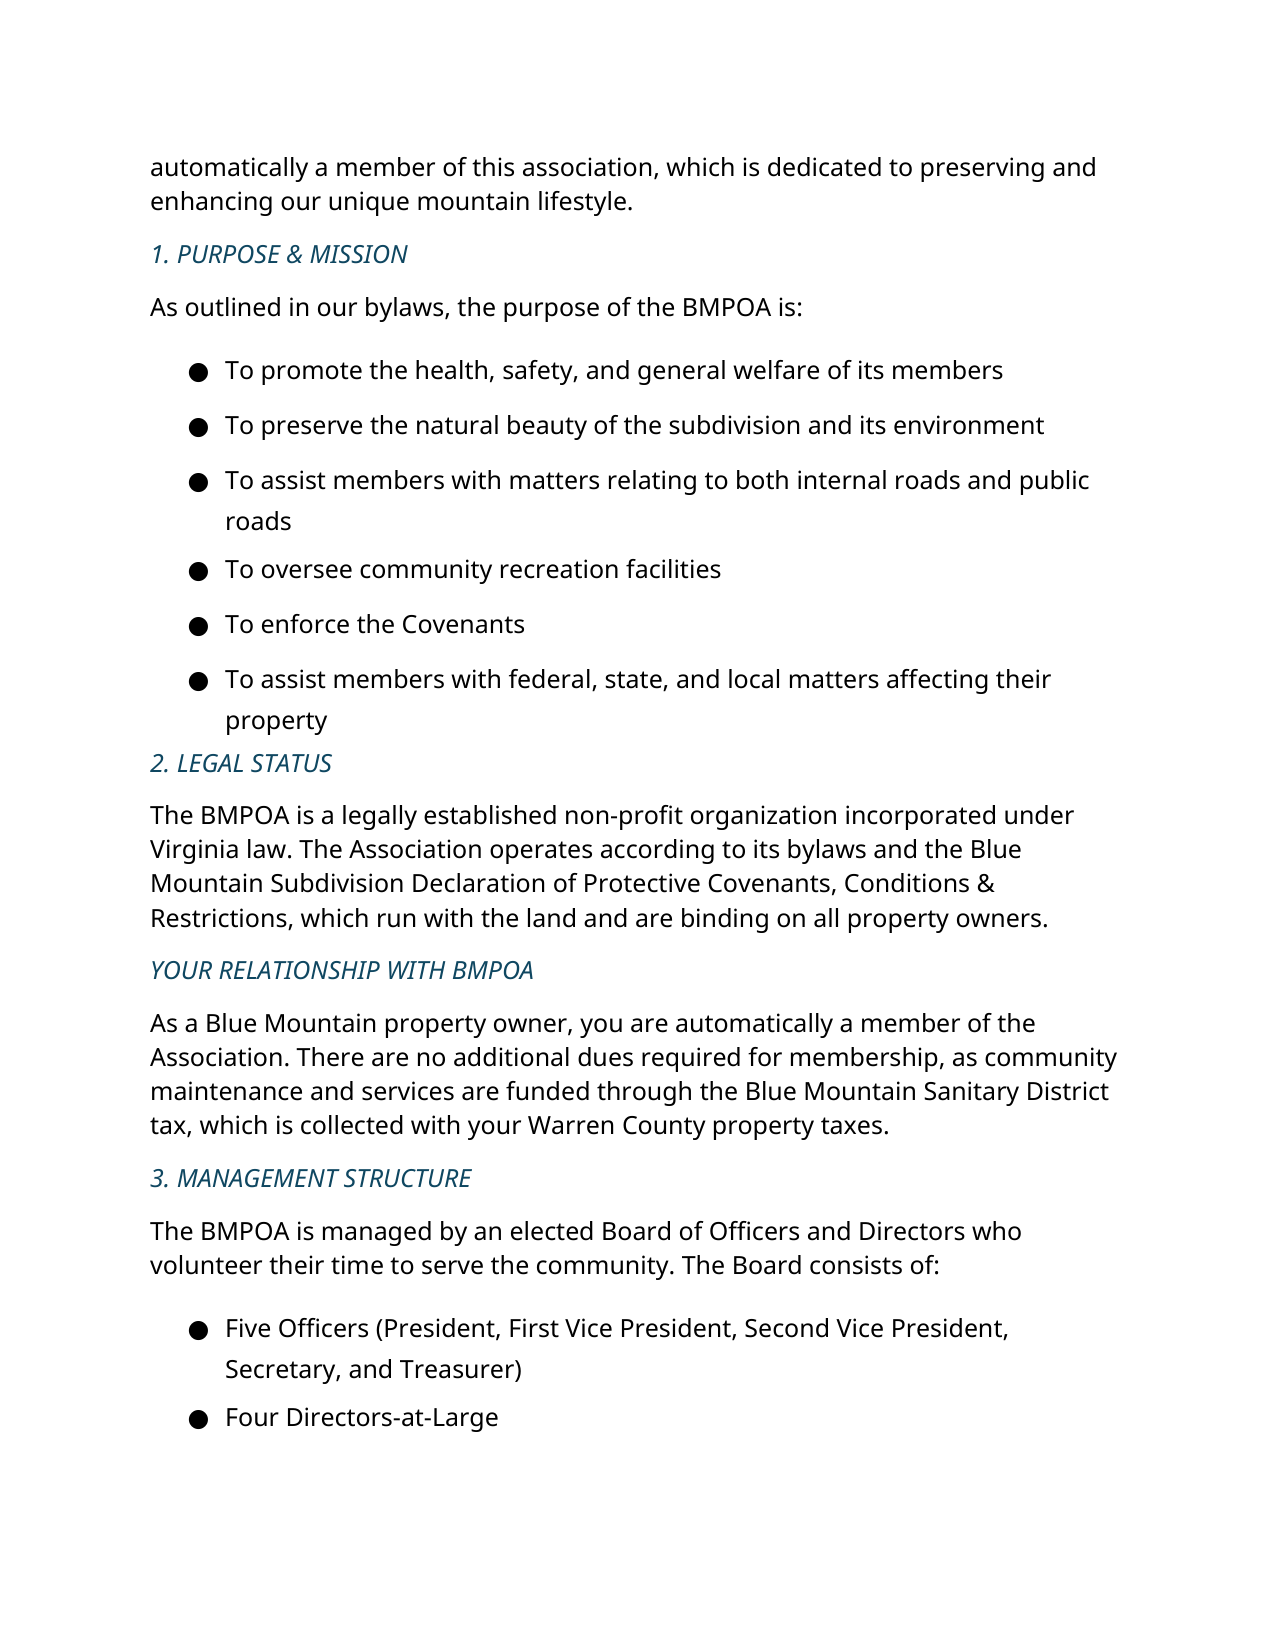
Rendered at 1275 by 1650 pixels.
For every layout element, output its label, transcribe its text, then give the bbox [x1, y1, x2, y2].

list Five Officers (President, First Vice President, Second Vice President, Secretary, and Treasurer) [187, 1301, 1125, 1386]
text The BMPOA is a legally established non-profit organization incorporated under Virginia law. The Association operates according to its bylaws and the Blue Mountain Subdivision Declaration of Protective Covenants, Conditions & Restrictions, which run with the land and are binding on all property owners. [150, 798, 1125, 934]
subtitle 3. MANAGEMENT STRUCTURE [150, 1161, 1125, 1195]
list To preserve the natural beauty of the subdivision and its environment [187, 397, 1125, 449]
list To promote the health, safety, and general welfare of its members [187, 342, 1125, 394]
subtitle 2. LEGAL STATUS [150, 745, 1125, 779]
list To oversee community recreation facilities [187, 542, 1125, 593]
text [150, 150, 1125, 218]
list To assist members with matters relating to both internal roads and public roads [187, 452, 1125, 538]
list To enforce the Covenants [187, 597, 1125, 648]
list Four Directors-at-Large [187, 1389, 1125, 1441]
text The BMPOA is managed by an elected Board of Officers and Directors who volunteer their time to serve the community. The Board consists of: [150, 1214, 1125, 1282]
subtitle 1. PURPOSE & MISSION [150, 237, 1125, 271]
list To assist members with federal, state, and local matters affecting their property [187, 652, 1125, 737]
text As outlined in our bylaws, the purpose of the BMPOA is: [150, 290, 1125, 324]
text As a Blue Mountain property owner, you are automatically a member of the Association. There are no additional dues required for membership, as community maintenance and services are funded through the Blue Mountain Sanitary District tax, which is collected with your Warren County property taxes. [150, 1006, 1125, 1142]
subtitle YOUR RELATIONSHIP WITH BMPOA [150, 953, 1125, 987]
